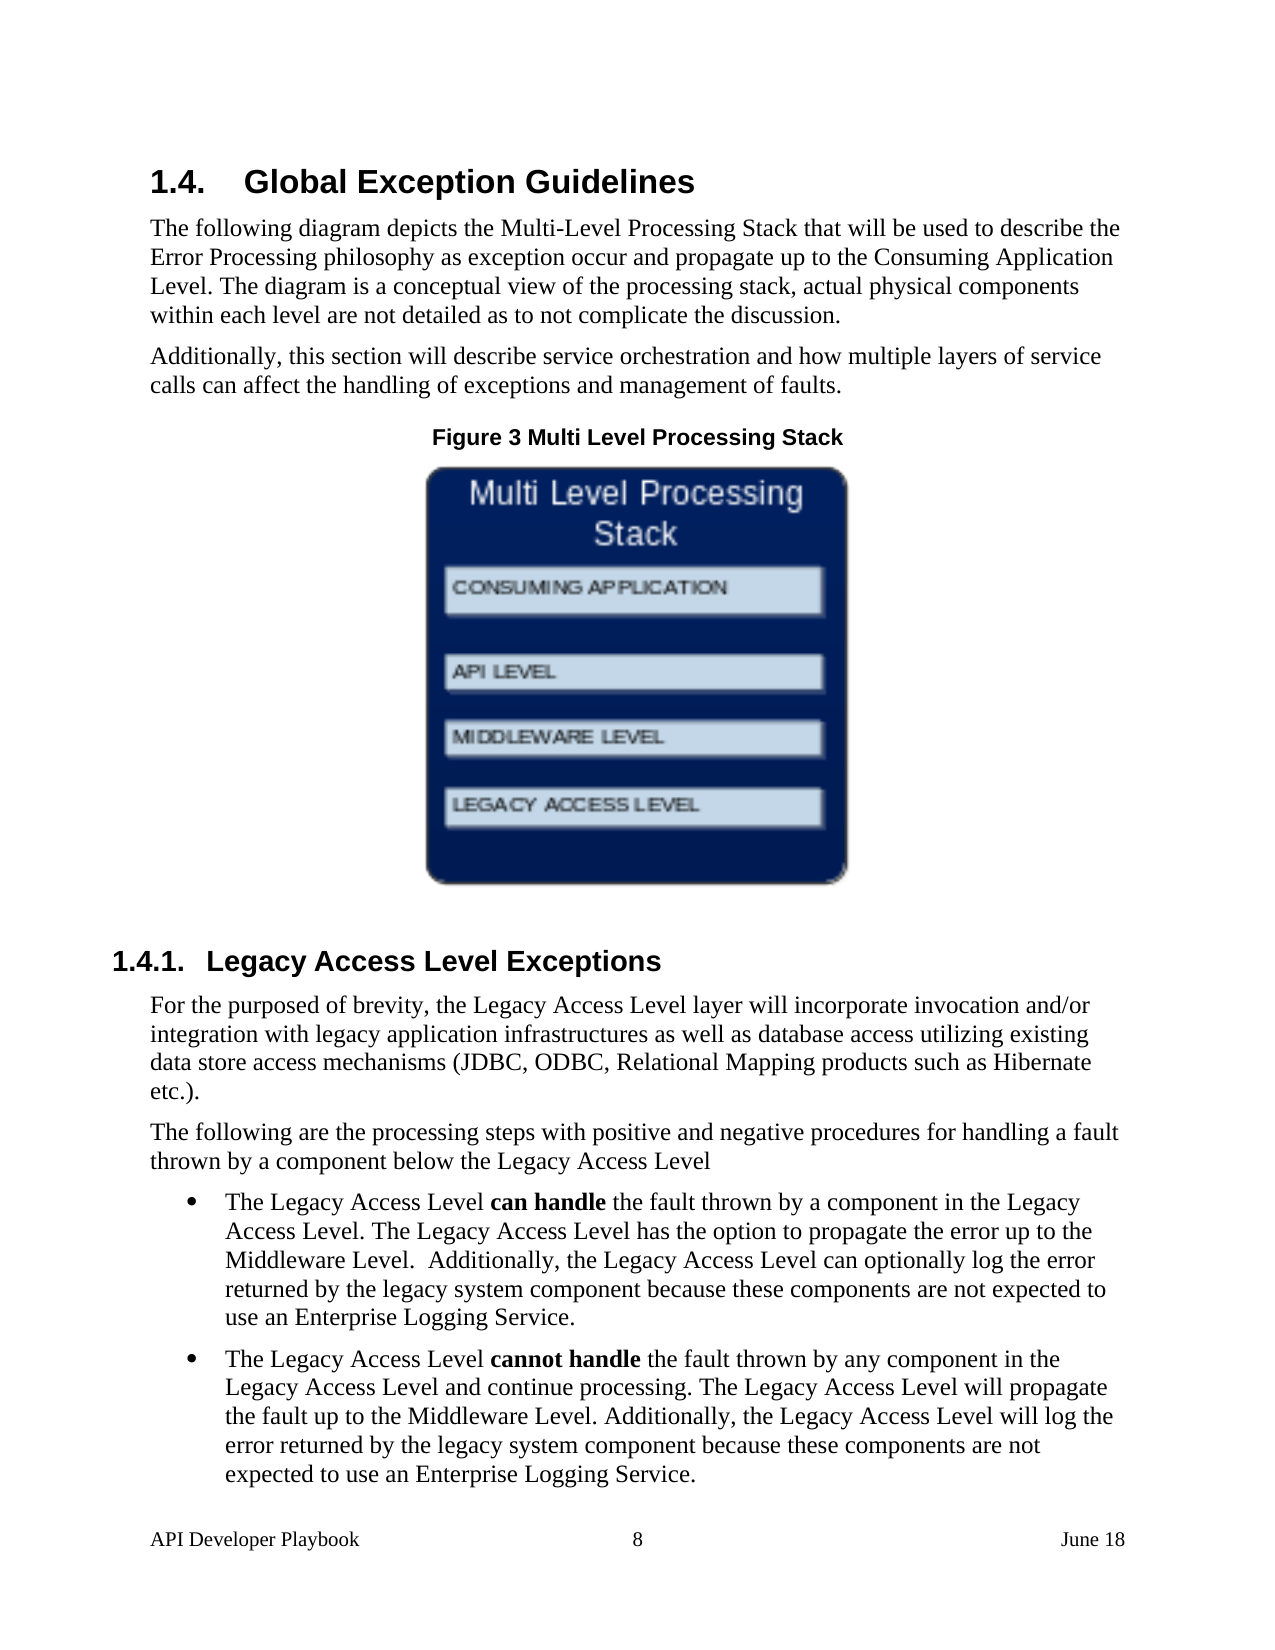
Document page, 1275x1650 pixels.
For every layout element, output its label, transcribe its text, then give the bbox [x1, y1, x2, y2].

text The following are the processing steps with positive and negative procedures for handling a fault thrown by a component below the Legacy Access Level [150, 1117, 1125, 1175]
text The following diagram depicts the Multi-Level Processing Stack that will be used to describe the Error Processing philosophy as exception occur and propagate up to the Consuming Application Level. The diagram is a conceptual view of the processing stack, actual physical components within each level are not detailed as to not complicate the discussion. [150, 213, 1125, 328]
text Additionally, this section will describe service orchestration and how multiple layers of service calls can affect the handling of exceptions and management of faults. [150, 341, 1125, 398]
text For the purposed of brevity, the Legacy Access Level layer will incorporate invocation and/or integration with legacy application infrastructures as well as database access utilizing existing data store access mechanisms (JDBC, ODBC, Relational Mapping products such as Hibernate etc.). [150, 990, 1125, 1105]
text Figure 3 Multi Level Processing Stack [150, 423, 1125, 450]
subtitle Global Exception Guidelines [150, 162, 1125, 201]
list The Legacy Access Level can handle the fault thrown by a component in the Legacy Access Level. The Legacy Access Level has the option to propagate the error up to the Middleware Level. Additionally, the Legacy Access Level can optionally log the error returned by the legacy system component because these components are not expected to use an Enterprise Logging Service. [187, 1187, 1125, 1331]
subtitle Legacy Access Level Exceptions [112, 944, 1200, 977]
list The Legacy Access Level cannot handle the fault thrown by any component in the Legacy Access Level and continue processing. The Legacy Access Level will propagate the fault up to the Middleware Level. Additionally, the Legacy Access Level will log the error returned by the legacy system component because these components are not expected to use an Enterprise Logging Service. [187, 1344, 1125, 1487]
